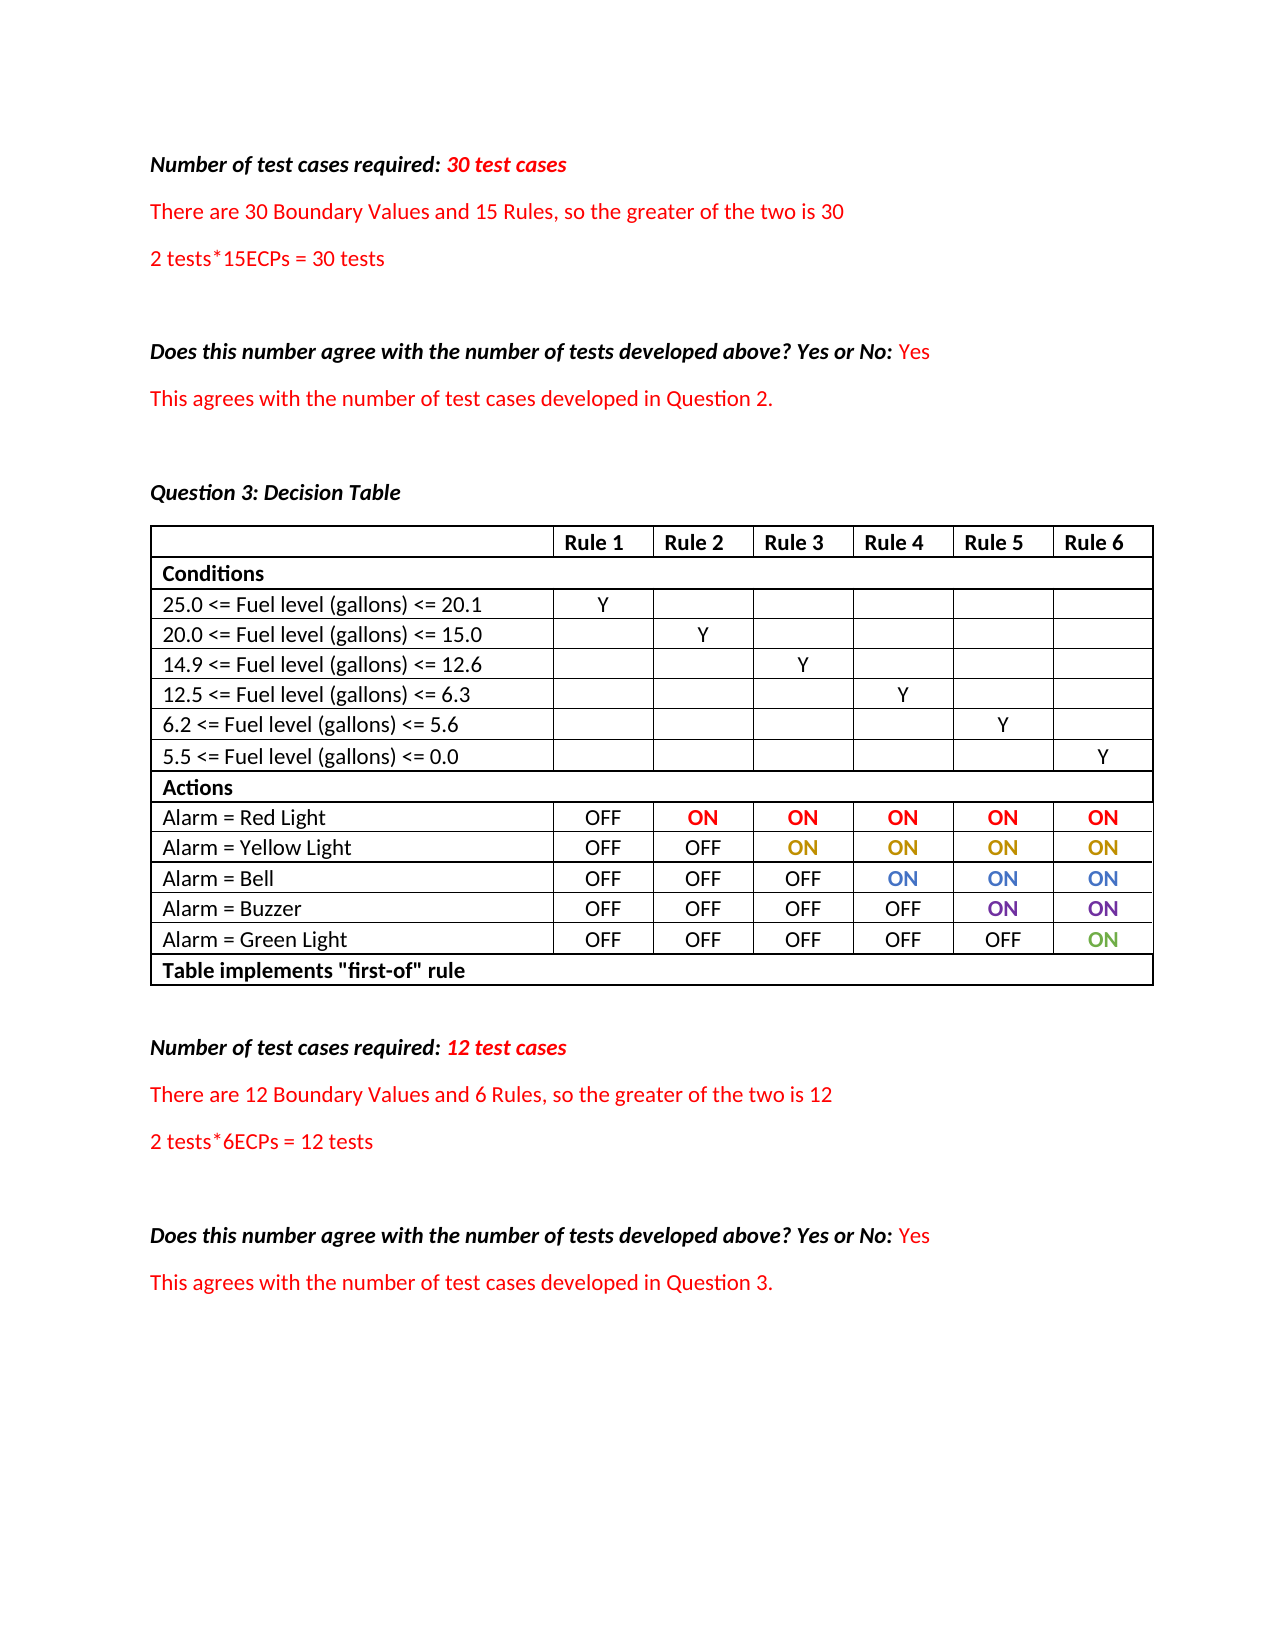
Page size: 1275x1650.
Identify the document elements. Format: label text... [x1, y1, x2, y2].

table_cell ON [754, 803, 853, 831]
text This agrees with the number of test cases developed in Question 3. [150, 1268, 1125, 1296]
table_cell OFF [654, 832, 753, 861]
table_cell ON [754, 832, 853, 861]
table_cell [554, 679, 653, 708]
table_cell OFF [854, 923, 953, 953]
table_cell ON [654, 803, 753, 831]
table_header [152, 527, 553, 556]
table_cell Alarm = Yellow Light [152, 832, 553, 861]
table_cell [654, 740, 753, 770]
table_cell 6.2 <= Fuel level (gallons) <= 5.6 [152, 709, 553, 738]
table_cell [1054, 679, 1152, 708]
table_cell Y [1054, 740, 1152, 770]
table_header Rule 4 [854, 527, 953, 556]
table_header Rule 2 [654, 527, 753, 556]
table_cell OFF [554, 893, 653, 922]
text There are 30 Boundary Values and 15 Rules, so the greater of the two is 30 [150, 197, 1125, 225]
table_cell [954, 679, 1053, 708]
table_cell [754, 679, 853, 708]
table_cell OFF [654, 863, 753, 892]
table_cell 25.0 <= Fuel level (gallons) <= 20.1 [152, 590, 553, 618]
table_cell Alarm = Bell [152, 863, 553, 892]
table_cell OFF [854, 893, 953, 922]
table_cell 20.0 <= Fuel level (gallons) <= 15.0 [152, 619, 553, 648]
table_cell [854, 740, 953, 770]
table_cell [954, 740, 1053, 770]
table_cell ON [954, 832, 1053, 861]
table_cell 12.5 <= Fuel level (gallons) <= 6.3 [152, 679, 553, 708]
table_cell OFF [754, 863, 853, 892]
table_cell ON [854, 803, 953, 831]
table_cell [654, 649, 753, 678]
table_cell [954, 590, 1053, 618]
table_cell Alarm = Buzzer [152, 893, 553, 922]
table_cell Table implements "first-of" rule [152, 955, 1152, 984]
table_cell [954, 619, 1053, 648]
text 2 tests*6ECPs = 12 tests [150, 1127, 1125, 1155]
table_cell OFF [554, 803, 653, 831]
table_cell [654, 709, 753, 738]
text Question 3: Decision Table [150, 478, 1125, 506]
text There are 12 Boundary Values and 6 Rules, so the greater of the two is 12 [150, 1080, 1125, 1108]
table_cell Y [654, 619, 753, 648]
table_cell [754, 740, 853, 770]
table_cell [754, 709, 853, 738]
table_cell OFF [954, 923, 1053, 953]
table_cell [1054, 709, 1152, 738]
table_cell Conditions [152, 558, 1152, 587]
table_cell [754, 590, 853, 618]
table_cell [1054, 590, 1152, 618]
table_cell OFF [554, 923, 653, 953]
table_cell [954, 649, 1053, 678]
table_cell [554, 649, 653, 678]
text Number of test cases required: 30 test cases [150, 150, 1125, 178]
table_cell ON [954, 803, 1053, 831]
table_cell Alarm = Green Light [152, 923, 553, 953]
table_cell Y [554, 590, 653, 618]
text Does this number agree with the number of tests developed above? Yes or No: Yes [150, 337, 1125, 366]
table_cell [1054, 649, 1152, 678]
table_cell [854, 619, 953, 648]
table_cell [854, 709, 953, 738]
table_cell ON [1054, 831, 1153, 861]
table_cell ON [1054, 861, 1153, 892]
table_cell [754, 619, 853, 648]
table_header Rule 3 [754, 527, 853, 556]
table_cell [654, 679, 753, 708]
table_cell ON [854, 832, 953, 861]
table_cell OFF [554, 832, 653, 861]
table_cell OFF [654, 893, 753, 922]
table_cell ON [854, 863, 953, 892]
table_cell Y [854, 679, 953, 708]
table_cell ON [954, 893, 1053, 922]
text Does this number agree with the number of tests developed above? Yes or No: Yes [150, 1221, 1125, 1249]
table_cell ON [1054, 892, 1153, 922]
table_header Rule 5 [954, 527, 1053, 556]
table_cell [1054, 619, 1152, 648]
table_cell OFF [554, 863, 653, 892]
table_cell OFF [754, 893, 853, 922]
table_cell 5.5 <= Fuel level (gallons) <= 0.0 [152, 740, 553, 770]
table_cell ON [954, 863, 1053, 892]
table_cell OFF [754, 923, 853, 953]
table_cell ON [1054, 922, 1153, 953]
table_cell Actions [152, 772, 1152, 801]
table_cell Y [754, 649, 853, 678]
table_cell Y [954, 709, 1053, 738]
table_cell OFF [654, 923, 753, 953]
table_cell [654, 590, 753, 618]
table_header Rule 1 [554, 527, 653, 556]
text 2 tests*15ECPs = 30 tests [150, 244, 1125, 272]
table_cell [854, 590, 953, 618]
table_cell [554, 709, 653, 738]
table_cell [554, 619, 653, 648]
text This agrees with the number of test cases developed in Question 2. [150, 384, 1125, 412]
text Number of test cases required: 12 test cases [150, 1033, 1125, 1061]
table_cell ON [1054, 803, 1153, 831]
table_cell [854, 649, 953, 678]
table_cell [554, 740, 653, 770]
table_cell Alarm = Red Light [152, 803, 553, 831]
table_cell 14.9 <= Fuel level (gallons) <= 12.6 [152, 649, 553, 678]
table_header Rule 6 [1054, 527, 1152, 556]
